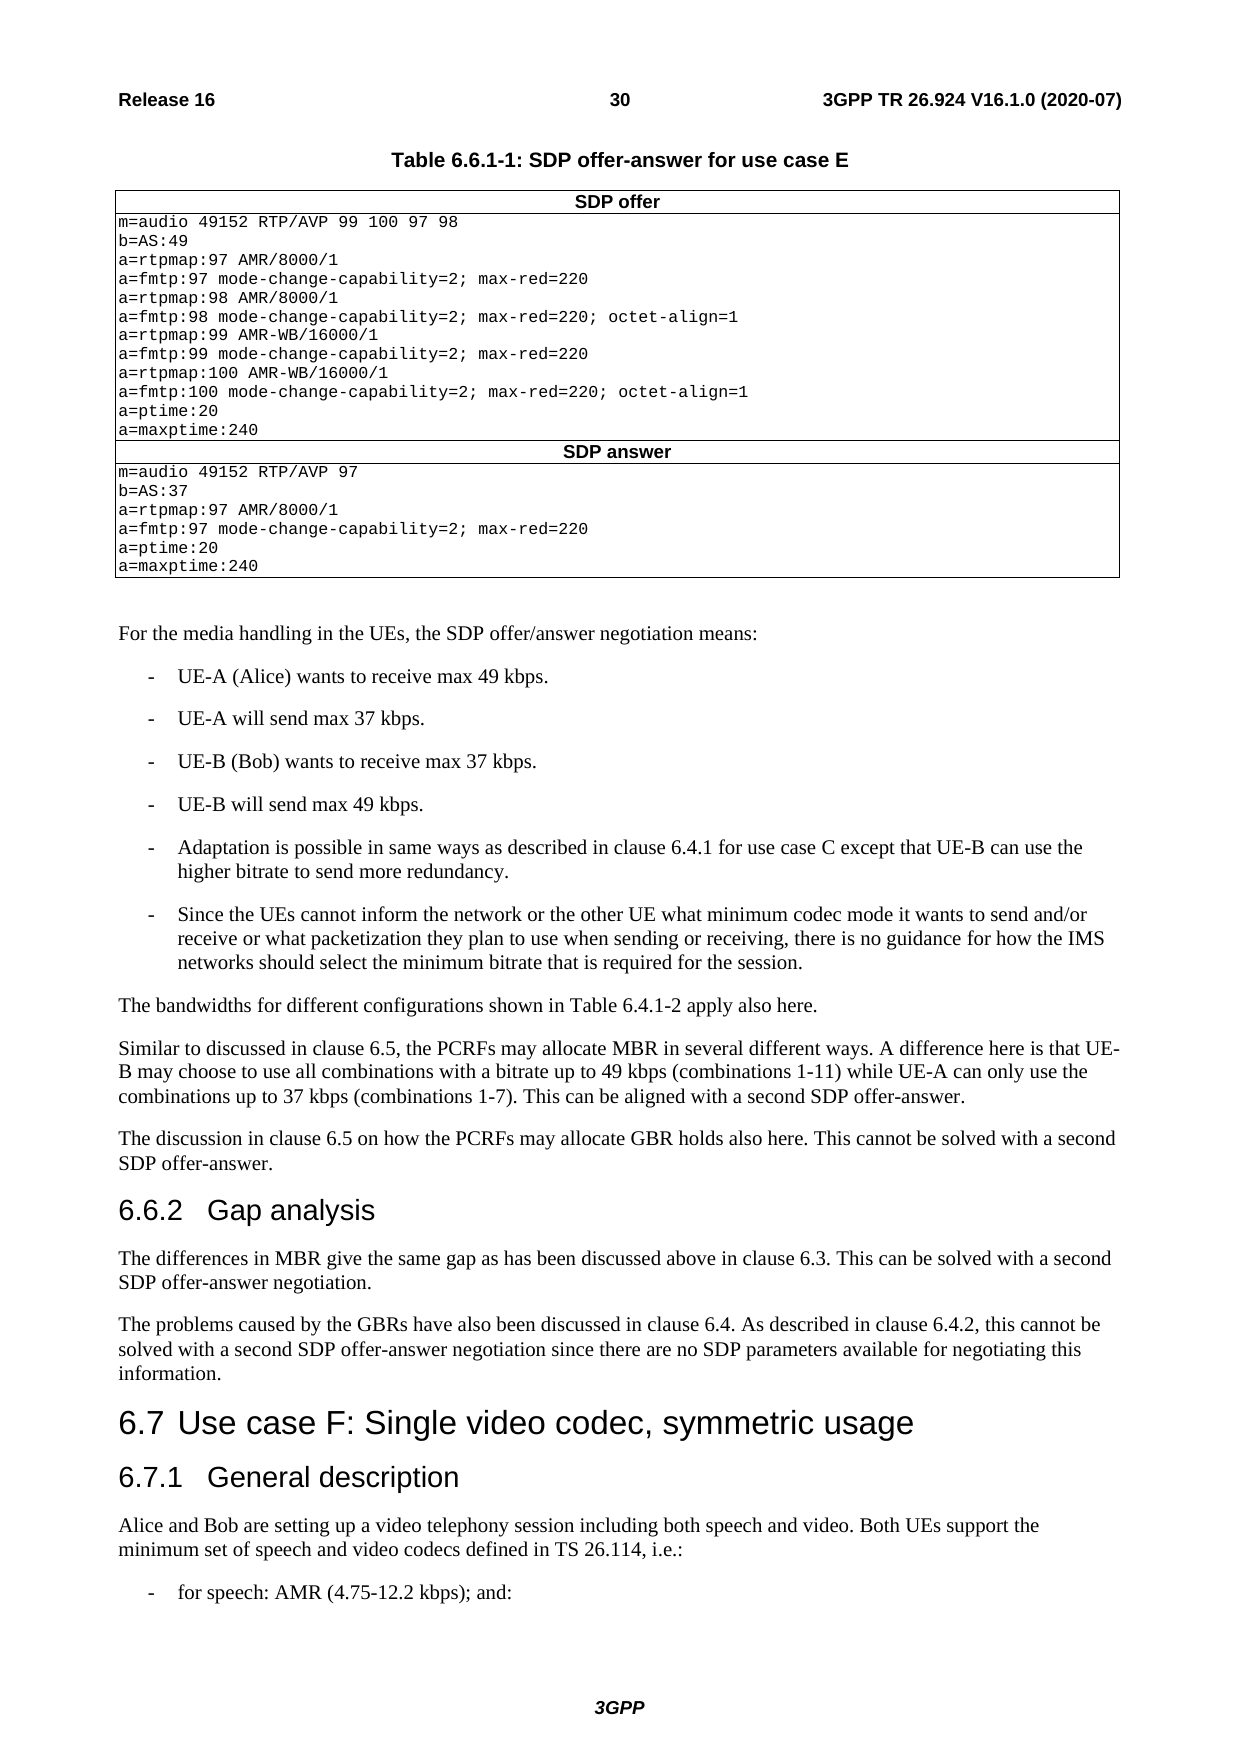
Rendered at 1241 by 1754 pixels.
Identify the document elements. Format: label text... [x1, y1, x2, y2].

table_cell m=audio 49152 RTP/AVP 99 100 97 98 b=AS:49 a=rtpmap:97 AMR/8000/1 a=fmtp:97 mode-change-capability=2; max-red=220 a=rtpmap:98 AMR/8000/1 a=fmtp:98 mode-change-capability=2; max-red=220; octet-align=1 a=rtpmap:99 AMR-WB/16000/1 a=fmtp:99 mode-change-capability=2; max-red=220 a=rtpmap:100 AMR-WB/16000/1 a=fmtp:100 mode-change-capability=2; max-red=220; octet-align=1 a=ptime:20 a=maxptime:240 [116, 214, 1119, 440]
text - UE-B will send max 49 kbps. [148, 792, 1122, 816]
text The bandwidths for different configurations shown in Table 6.4.1-2 apply also here. [118, 993, 1122, 1017]
text - for speech: AMR (4.75-12.2 kbps); and: [148, 1580, 1122, 1604]
text - Since the UEs cannot inform the network or the other UE what minimum codec mode it wants to send and/or receive or what packetization they plan to use when sending or receiving, there is no guidance for how the IMS networks should select the minimum bitrate that is required for the session. [148, 902, 1122, 974]
text The discussion in clause 6.5 on how the PCRFs may allocate GBR holds also here. This cannot be solved with a second SDP offer-answer. [118, 1126, 1122, 1174]
subtitle 6.7.1 General description [118, 1461, 1122, 1494]
table_header SDP offer [116, 191, 1119, 213]
text Similar to discussed in clause 6.5, the PCRFs may allocate MBR in several different ways. A difference here is that UE-B may choose to use all combinations with a bitrate up to 49 kbps (combinations 1-11) while UE-A can only use the combinations up to 37 kbps (combinations 1-7). This can be aligned with a second SDP offer-answer. [118, 1035, 1122, 1108]
text - UE-A will send max 37 kbps. [148, 706, 1122, 730]
text - UE-A (Alice) wants to receive max 49 kbps. [148, 663, 1122, 688]
subtitle 6.6.2 Gap analysis [118, 1193, 1122, 1227]
text - Adaptation is possible in same ways as described in clause 6.4.1 for use case C except that UE-B can use the higher bitrate to send more redundancy. [148, 835, 1122, 883]
table_cell SDP answer [116, 441, 1119, 463]
text The differences in MBR give the same gap as has been discussed above in clause 6.3. This can be solved with a second SDP offer-answer negotiation. [118, 1246, 1122, 1294]
text - UE-B (Bob) wants to receive max 37 kbps. [148, 749, 1122, 773]
text The problems caused by the GBRs have also been discussed in clause 6.4. As described in clause 6.4.2, this cannot be solved with a second SDP offer-answer negotiation since there are no SDP parameters available for negotiating this information. [118, 1312, 1122, 1384]
table_cell m=audio 49152 RTP/AVP 97 b=AS:37 a=rtpmap:97 AMR/8000/1 a=fmtp:97 mode-change-capability=2; max-red=220 a=ptime:20 a=maxptime:240 [116, 464, 1119, 577]
text For the media handling in the UEs, the SDP offer/answer negotiation means: [118, 621, 1122, 645]
text Table 6.6.1-1: SDP offer-answer for use case E [118, 147, 1122, 171]
text Alice and Bob are setting up a video telephony session including both speech and video. Both UEs support the minimum set of speech and video codecs defined in TS 26.114, i.e.: [118, 1513, 1122, 1561]
subtitle 6.7 Use case F: Single video codec, symmetric usage [118, 1403, 1122, 1442]
